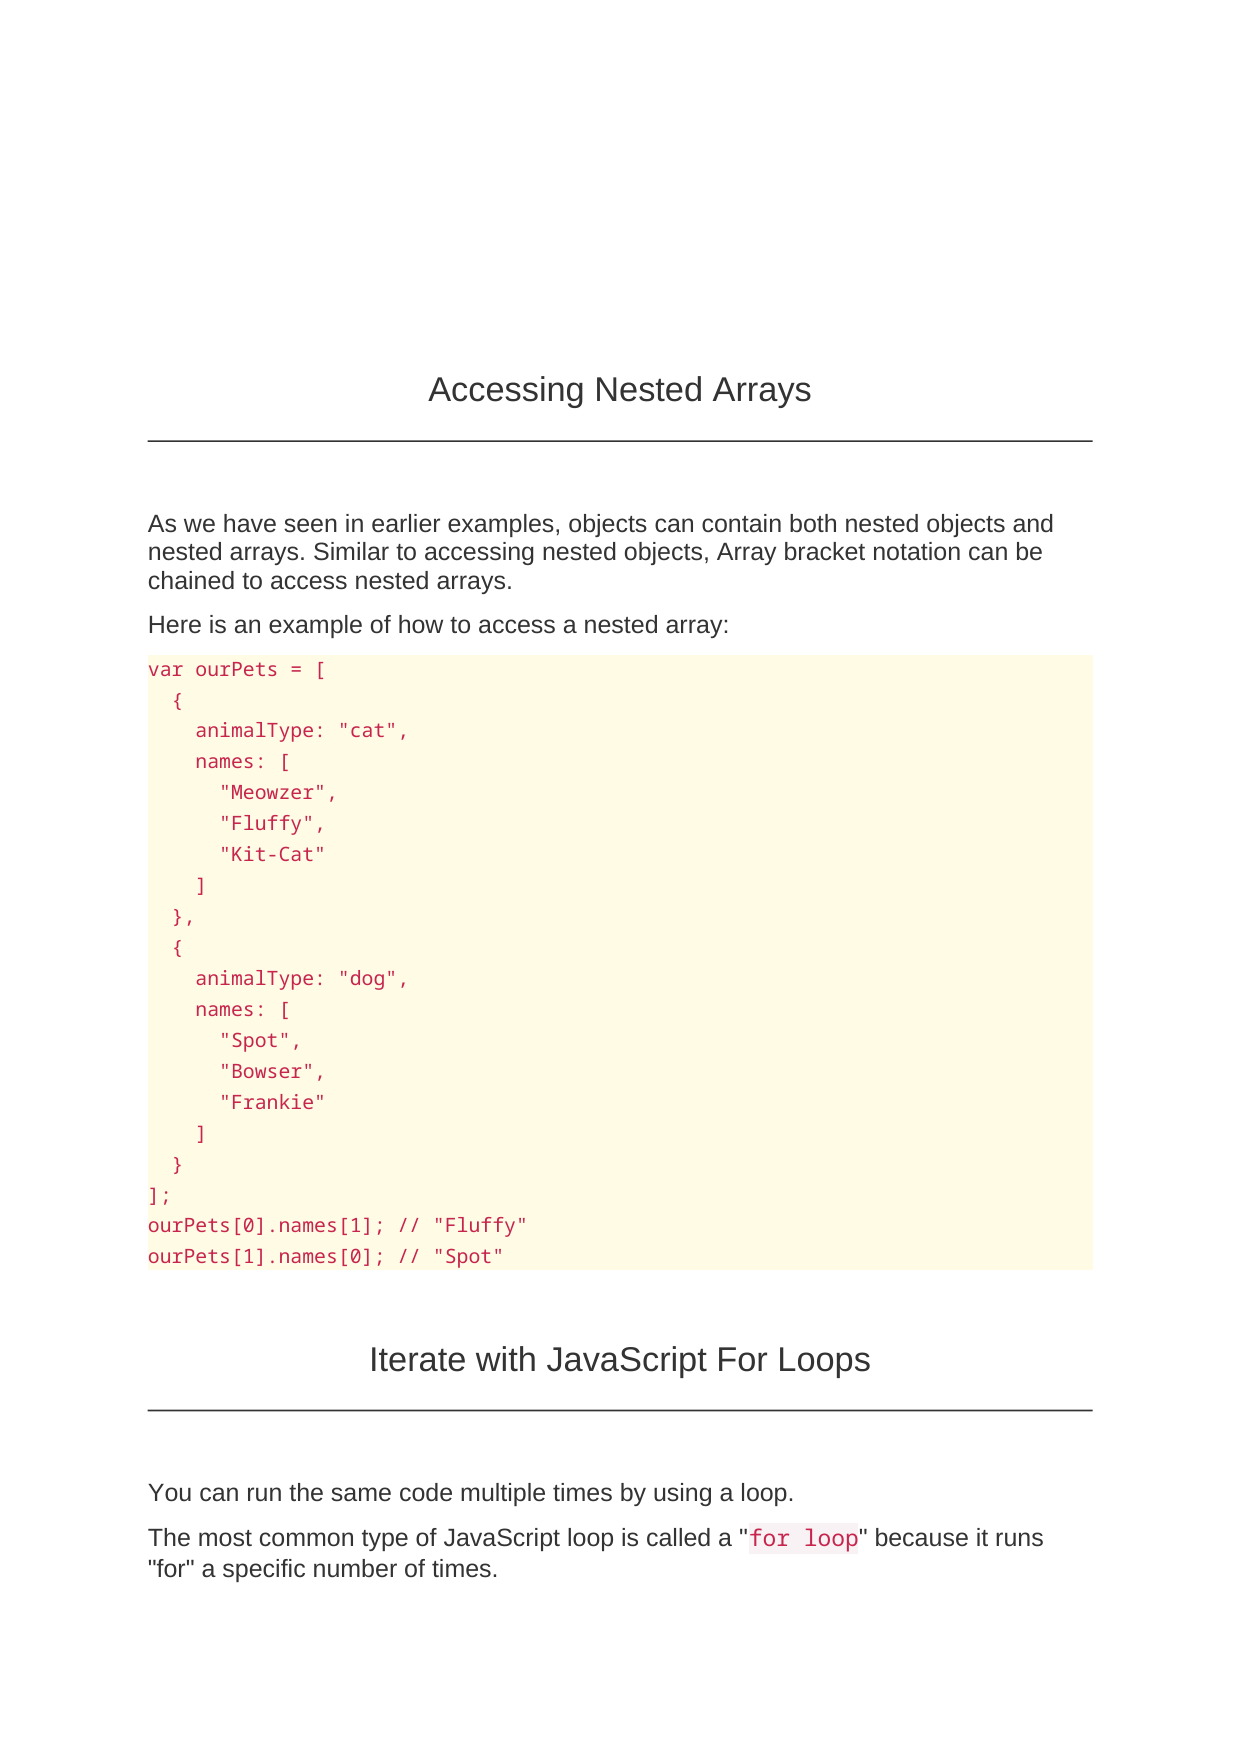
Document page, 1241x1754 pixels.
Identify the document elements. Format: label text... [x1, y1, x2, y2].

subtitle Iterate with JavaScript For Loops [148, 1339, 1093, 1378]
subtitle Accessing Nested Arrays [148, 369, 1093, 409]
text As we have seen in earlier examples, objects can contain both nested objects and nested arrays. Similar to accessing nested objects, Array bracket notation can be chained to access nested arrays. [148, 509, 1093, 595]
text var ourPets = [ { animalType: "cat", names: [ "Meowzer", "Fluffy", "Kit-Cat" ] }, { animalType: "dog", names: [ "Spot", "Bowser", "Frankie" ] } ]; ourPets[0].names[1]; // "Fluffy" ourPets[1].names[0]; // "Spot" [148, 655, 1093, 1270]
text Here is an example of how to access a nested array: [148, 611, 1093, 639]
text You can run the same code multiple times by using a loop. [148, 1478, 1093, 1507]
text The most common type of JavaScript loop is called a "for loop" because it runs "for" a specific number of times. [148, 1522, 1093, 1582]
